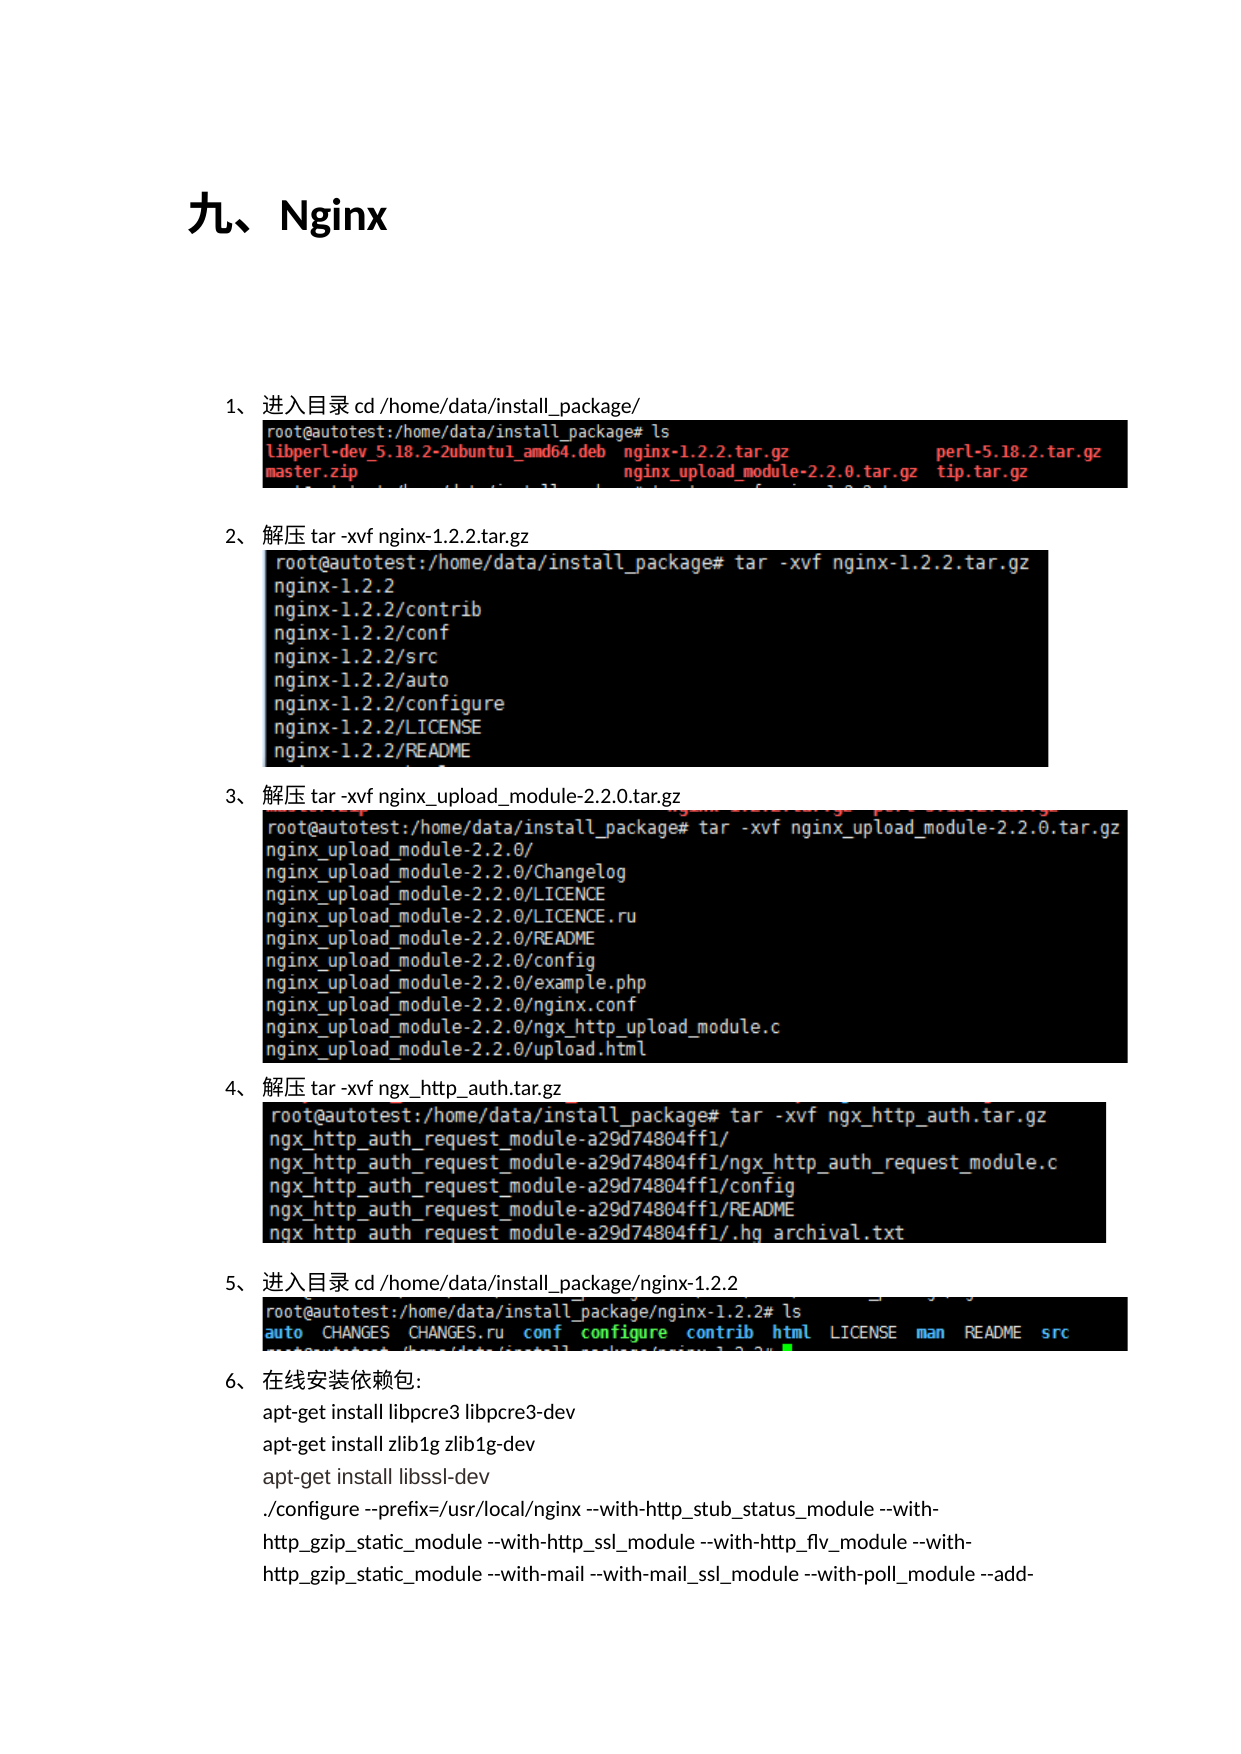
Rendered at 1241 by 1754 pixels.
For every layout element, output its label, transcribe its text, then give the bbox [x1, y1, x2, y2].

picture [262, 550, 1049, 767]
picture [262, 420, 1128, 488]
picture [262, 810, 1128, 1063]
subtitle 九、Nginx [187, 162, 1053, 259]
list apt-get install libpcre3 libpcre3-dev [262, 1395, 1053, 1427]
list 进入目录cd /home/data/install_package/ [225, 387, 1053, 420]
list 进入目录cd /home/data/install_package/nginx-1.2.2 [225, 1265, 1053, 1297]
picture [262, 1102, 1107, 1243]
list 在线安装依赖包: [225, 1362, 1053, 1395]
list apt-get install libssl-dev [262, 1460, 1053, 1492]
list apt-get install zlib1g zlib1g-dev [262, 1427, 1053, 1460]
list 解压tar -xvf nginx_upload_module-2.2.0.tar.gz [225, 777, 1053, 810]
picture [262, 1297, 1128, 1351]
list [262, 1492, 1053, 1590]
list 解压tar -xvf nginx-1.2.2.tar.gz [225, 517, 1053, 550]
list 解压tar -xvf ngx_http_auth.tar.gz [225, 1070, 1053, 1102]
